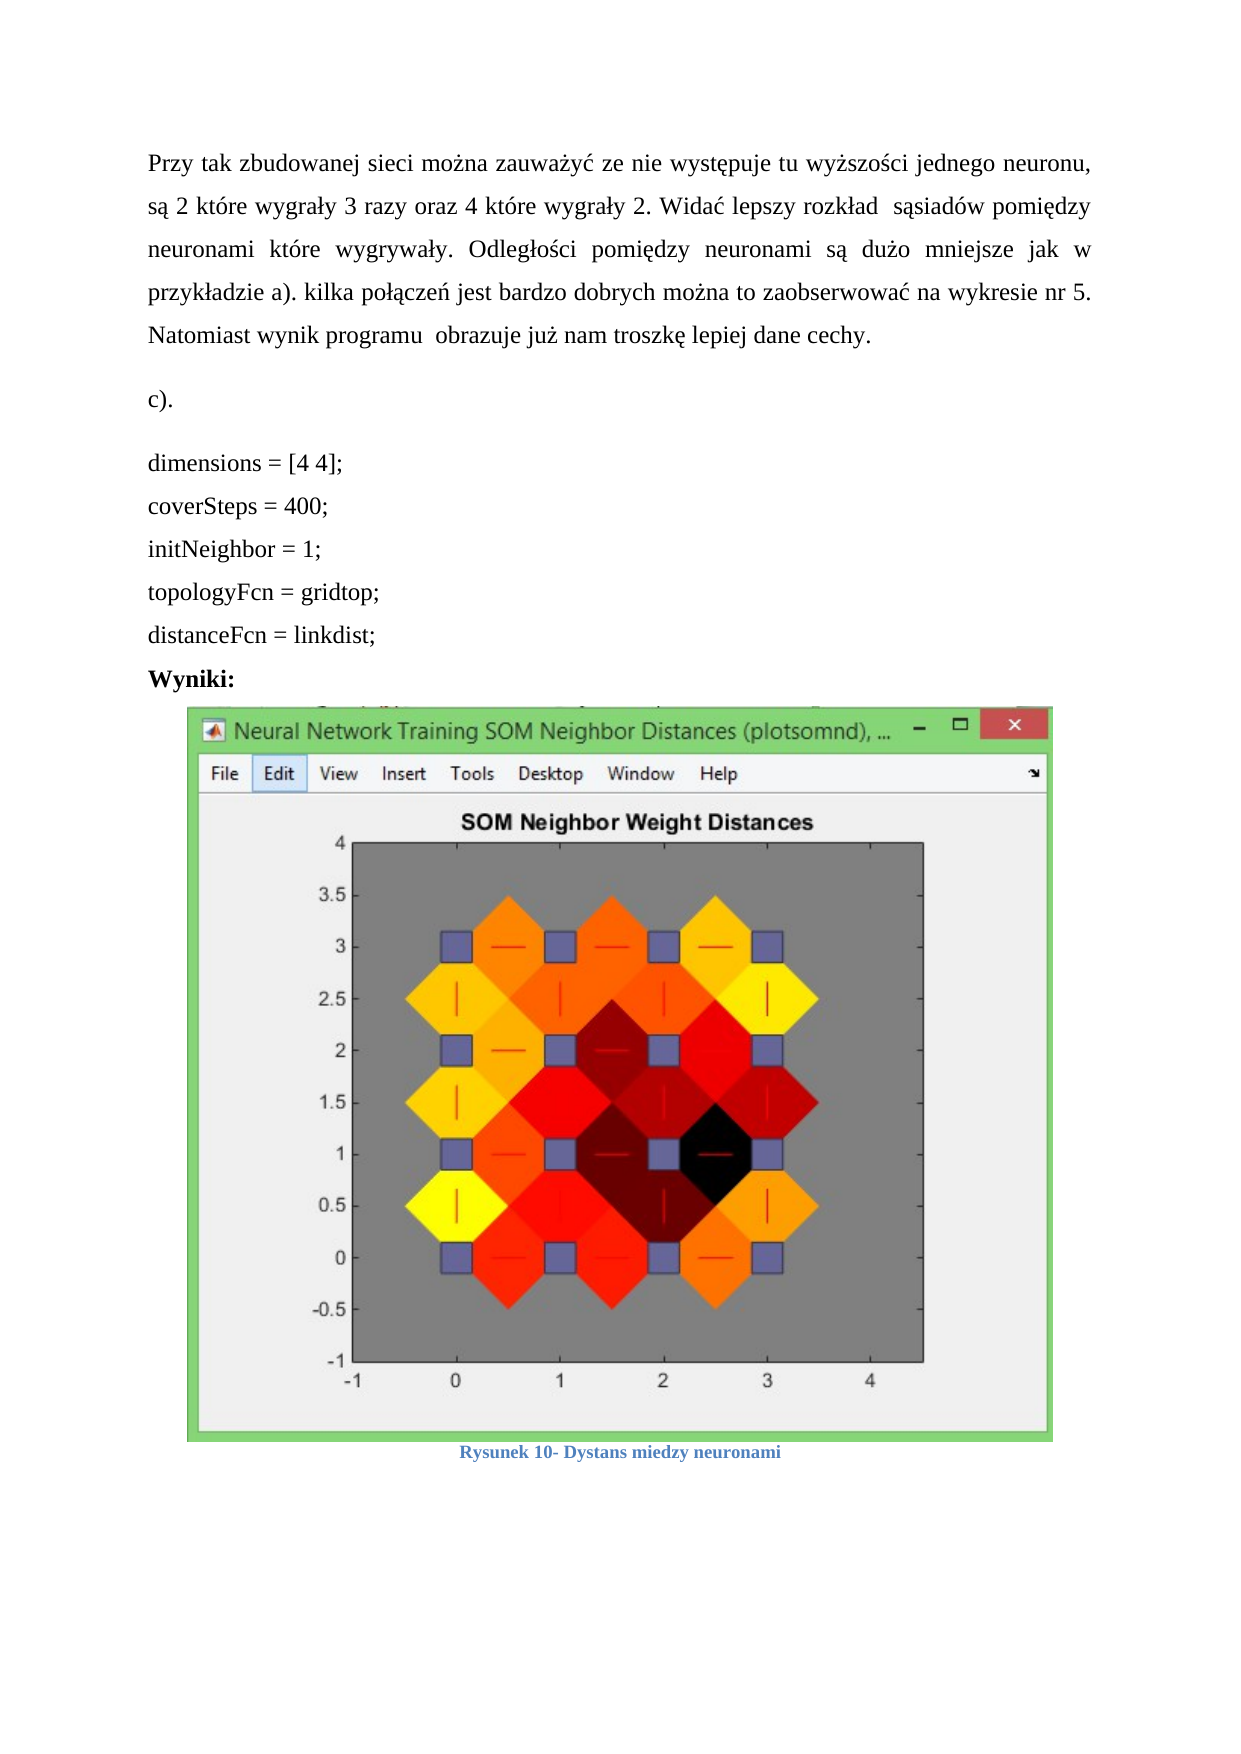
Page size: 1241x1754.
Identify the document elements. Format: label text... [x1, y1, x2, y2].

picture [187, 706, 1053, 1442]
text dimensions = [4 4]; [148, 448, 1093, 477]
text Rysunek 10- Dystans miedzy neuronami [148, 1441, 1093, 1463]
text coverSteps = 400; initNeighbor = 1; topologyFcn = gridtop; distanceFcn = linkdist; [148, 491, 1093, 649]
text c). [148, 384, 1093, 413]
text Przy tak zbudowanej sieci można zauważyć ze nie występuje tu wyższości jednego neuronu, są 2 które wygrały 3 razy oraz 4 które wygrały 2. Widać lepszy rozkład sąsiadów pomiędzy neuronami które wygrywały. Odległości pomiędzy neuronami są dużo mniejsze jak w przykładzie a). kilka połączeń jest bardzo dobrych można to zaobserwować na wykresie nr 5. Natomiast wynik programu obrazuje już nam troszkę lepiej dane cechy. [148, 148, 1093, 349]
text Wyniki: [148, 664, 1093, 692]
